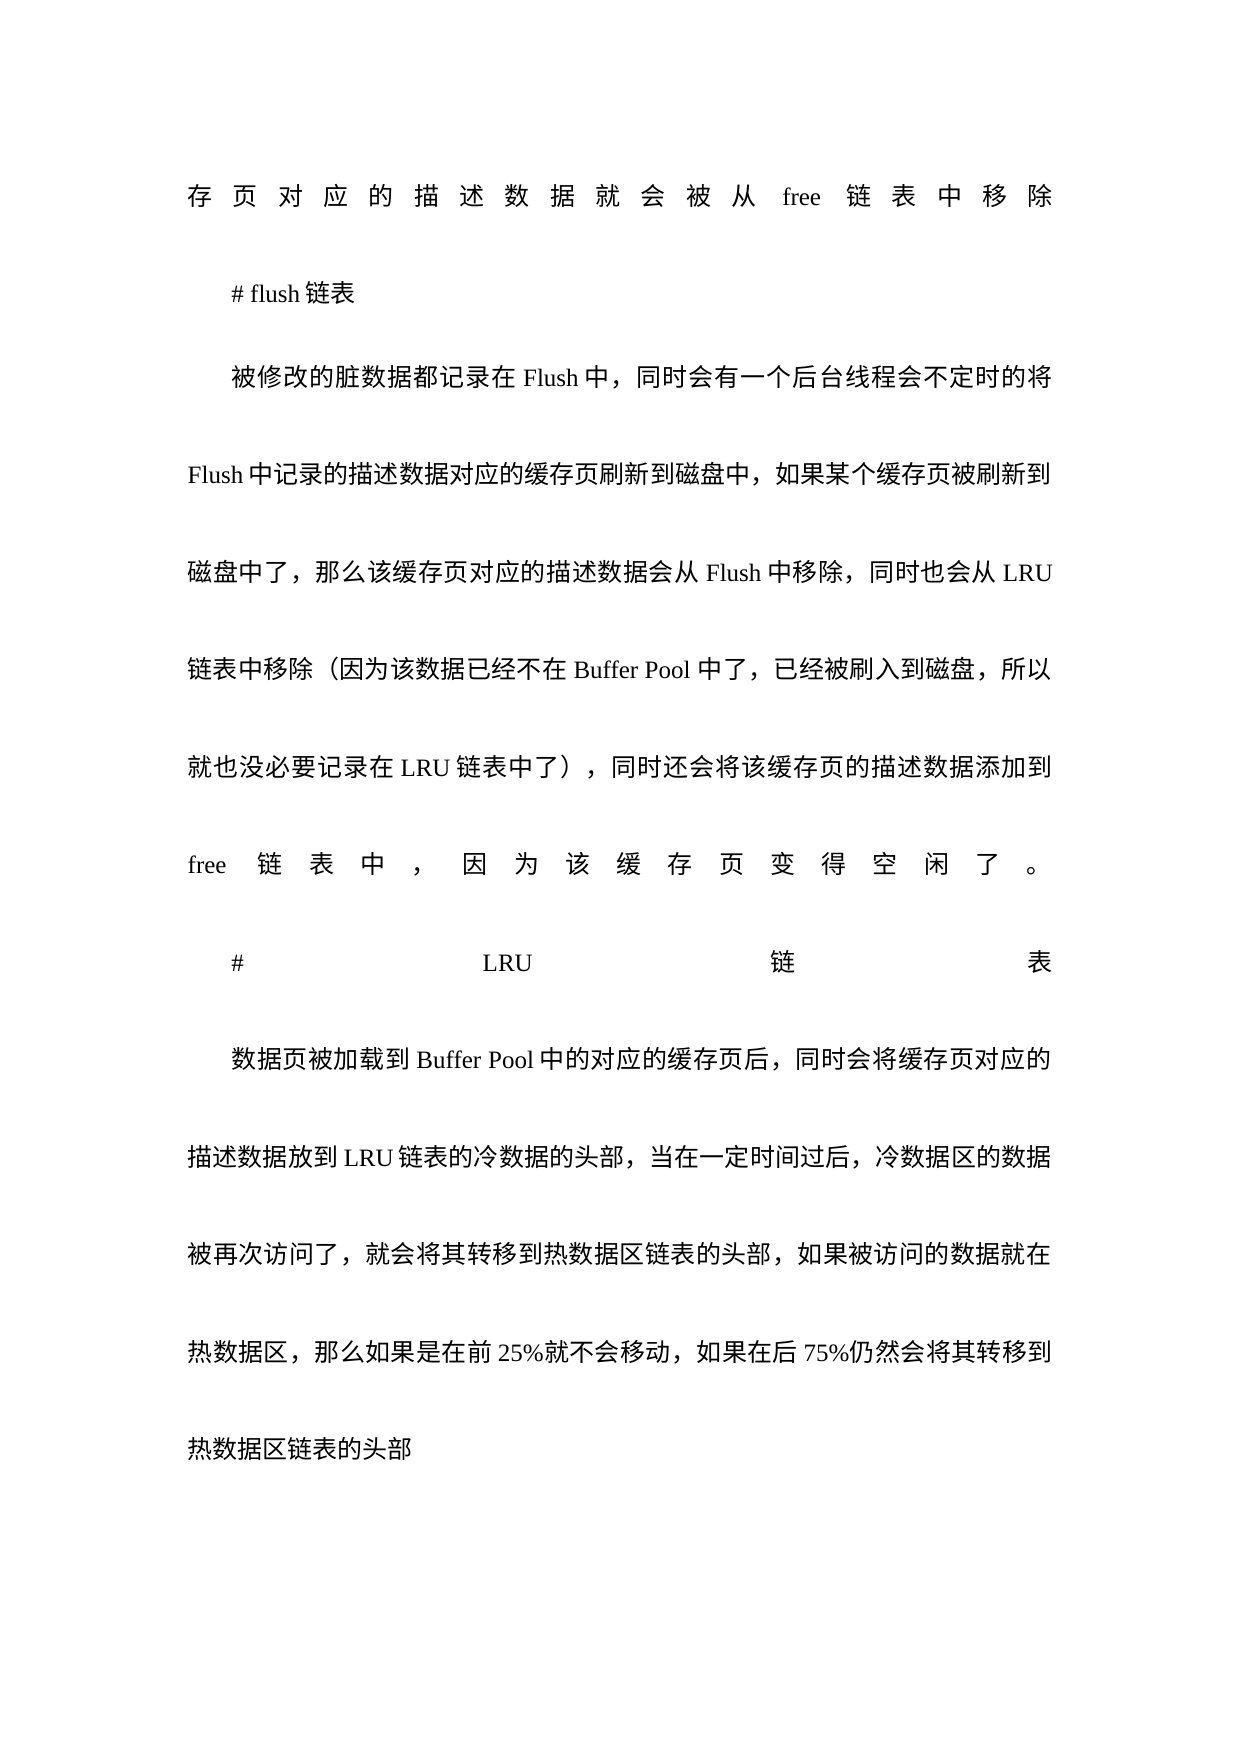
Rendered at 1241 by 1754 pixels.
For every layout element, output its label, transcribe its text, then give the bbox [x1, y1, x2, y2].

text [187, 162, 1053, 324]
text 被修改的脏数据都记录在Flush中，同时会有一个后台线程会不定时的将Flush中记录的描述数据对应的缓存页刷新到磁盘中，如果某个缓存页被刷新到磁盘中了，那么该缓存页对应的描述数据会从Flush中移除，同时也会从LRU链表中移除（因为该数据已经不在Buffer Pool 中了，已经被刷入到磁盘，所以就也没必要记录在LRU链表中了），同时还会将该缓存页的描述数据添加到free链表中，因为该缓存页变得空闲了。 # LRU链表 数据页被加载到Buffer Pool中的对应的缓存页后，同时会将缓存页对应的描述数据放到LRU链表的冷数据的头部，当在一定时间过后，冷数据区的数据被再次访问了，就会将其转移到热数据区链表的头部，如果被访问的数据就在热数据区，那么如果是在前25%就不会移动，如果在后75%仍然会将其转移到热数据区链表的头部 [187, 343, 1053, 1480]
